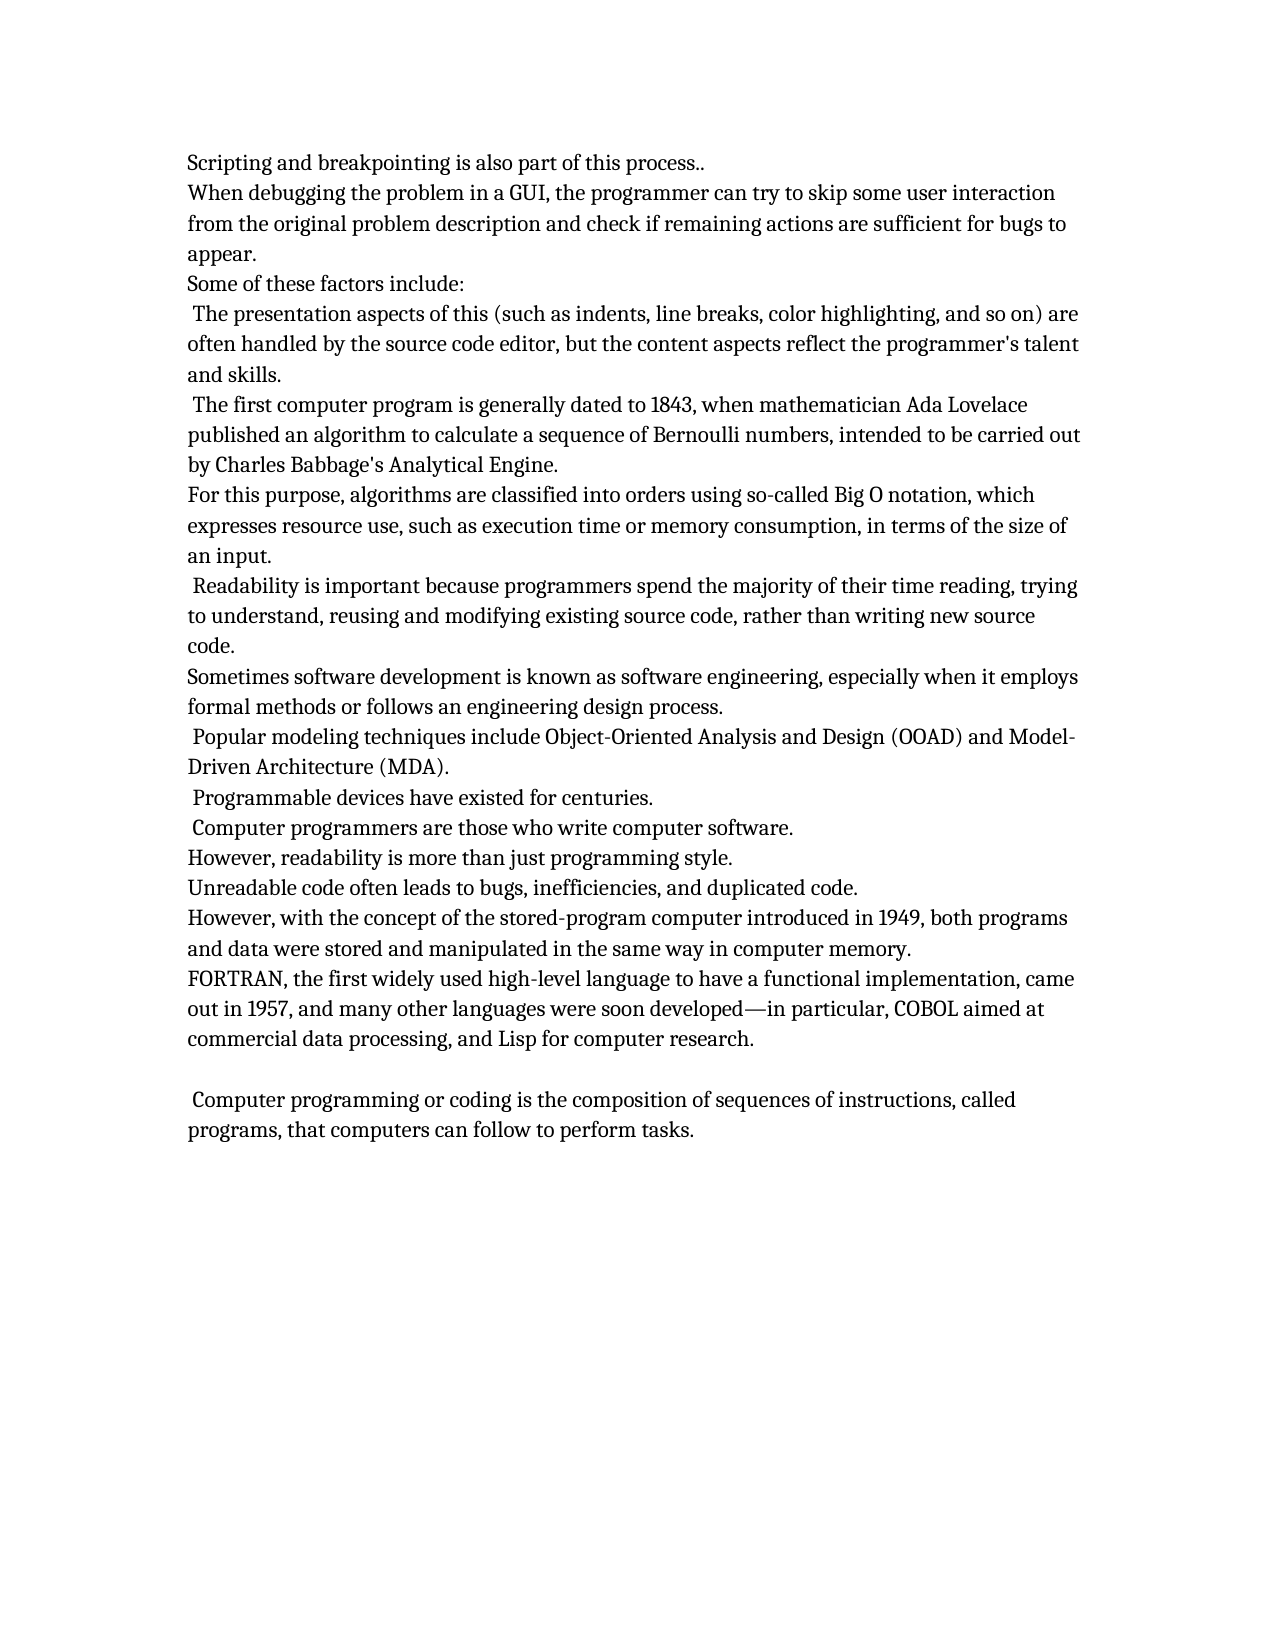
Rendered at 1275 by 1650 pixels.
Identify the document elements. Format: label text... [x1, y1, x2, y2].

text Scripting and breakpointing is also part of this process.. When debugging the problem in a GUI, the programmer can try to skip some user interaction from the original problem description and check if remaining actions are sufficient for bugs to appear. Some of these factors include: The presentation aspects of this (such as indents, line breaks, color highlighting, and so on) are often handled by the source code editor, but the content aspects reflect the programmer's talent and skills. The first computer program is generally dated to 1843, when mathematician Ada Lovelace published an algorithm to calculate a sequence of Bernoulli numbers, intended to be carried out by Charles Babbage's Analytical Engine. For this purpose, algorithms are classified into orders using so-called Big O notation, which expresses resource use, such as execution time or memory consumption, in terms of the size of an input. Readability is important because programmers spend the majority of their time reading, trying to understand, reusing and modifying existing source code, rather than writing new source code. Sometimes software development is known as software engineering, especially when it employs formal methods or follows an engineering design process. Popular modeling techniques include Object-Oriented Analysis and Design (OOAD) and Model-Driven Architecture (MDA). Programmable devices have existed for centuries. Computer programmers are those who write computer software. However, readability is more than just programming style. Unreadable code often leads to bugs, inefficiencies, and duplicated code. However, with the concept of the stored-program computer introduced in 1949, both programs and data were stored and manipulated in the same way in computer memory. FORTRAN, the first widely used high-level language to have a functional implementation, came out in 1957, and many other languages were soon developed—in particular, COBOL aimed at commercial data processing, and Lisp for computer research. Computer programming or coding is the composition of sequences of instructions, called programs, that computers can follow to perform tasks. [187, 150, 1087, 1143]
